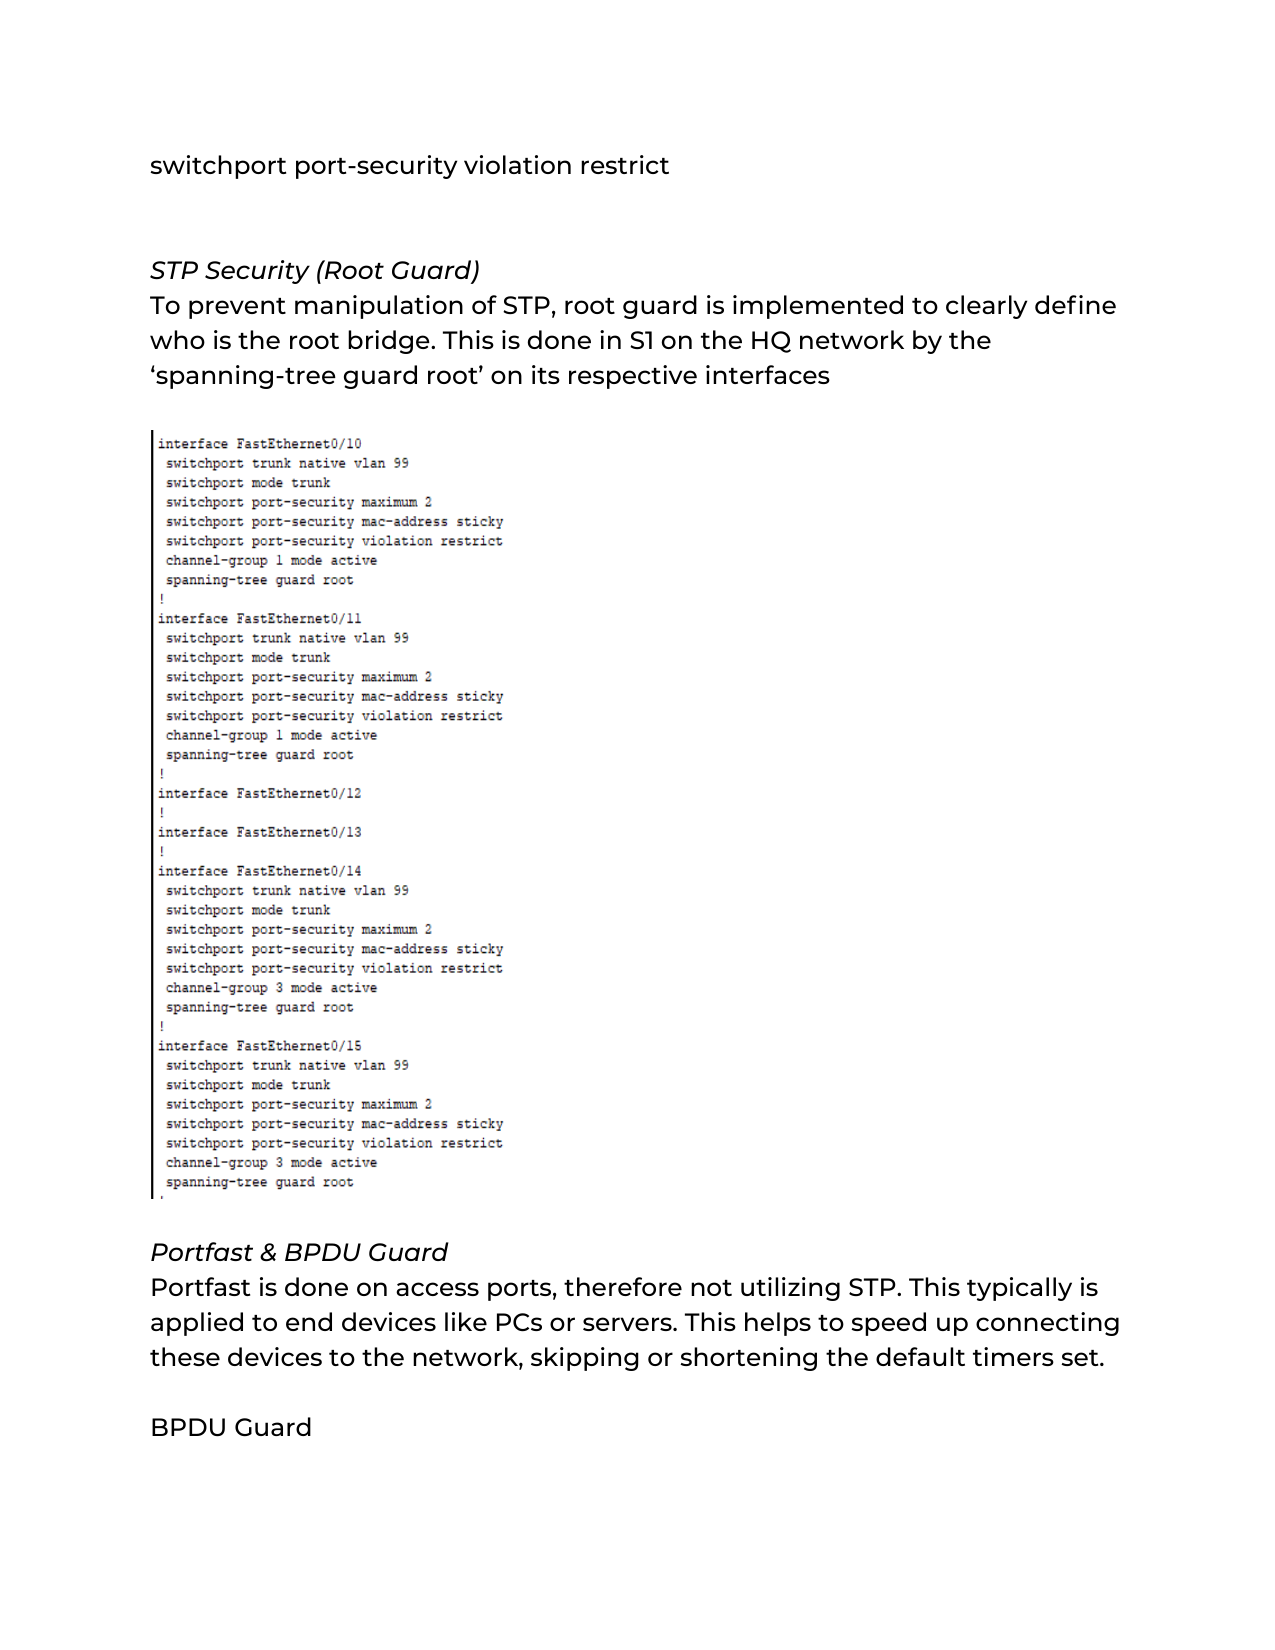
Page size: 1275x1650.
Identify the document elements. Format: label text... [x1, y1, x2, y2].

text Portfast & BPDU Guard [150, 1238, 1125, 1268]
text STP Security (Root Guard) [150, 255, 1125, 286]
text BPDU Guard [150, 1413, 1125, 1443]
picture [150, 430, 566, 1199]
text Portfast is done on access ports, therefore not utilizing STP. This typically is applied to end devices like PCs or servers. This helps to speed up connecting these devices to the network, skipping or shortening the default timers set. [150, 1273, 1125, 1373]
text switchport port-security violation restrict [150, 150, 1125, 181]
text To prevent manipulation of STP, root guard is implemented to clearly define who is the root bridge. This is done in S1 on the HQ network by the ‘spanning-tree guard root’ on its respective interfaces [150, 290, 1125, 391]
